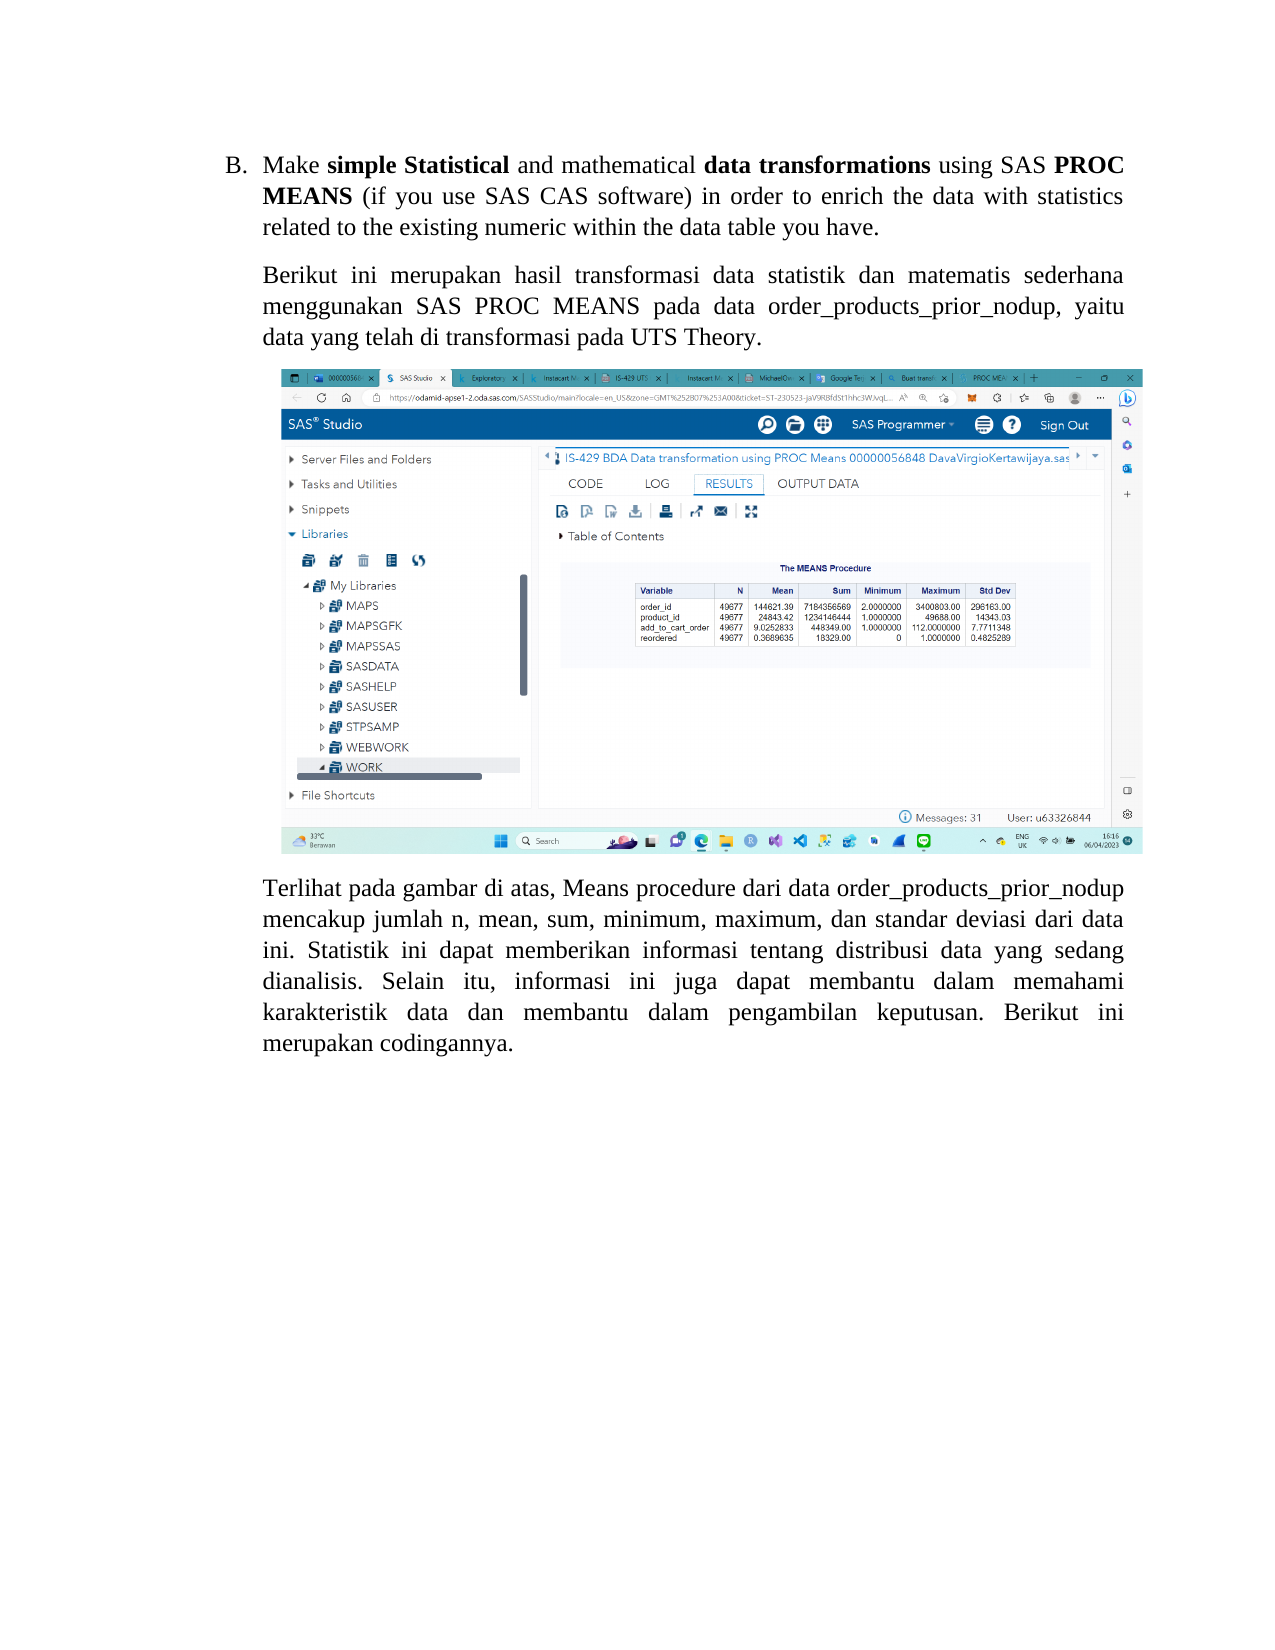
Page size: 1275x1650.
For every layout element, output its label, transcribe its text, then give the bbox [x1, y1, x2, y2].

list Make simple Statistical and mathematical data transformations using SAS PROC MEANS (if you use SAS CAS software) in order to enrich the data with statistics related to the existing numeric within the data table you have. [225, 150, 1125, 241]
text Berikut ini merupakan hasil transformasi data statistik dan matematis sederhana menggunakan SAS PROC MEANS pada data order_products_prior_nodup, yaitu data yang telah di transformasi pada UTS Theory. [262, 260, 1125, 351]
text Terlihat pada gambar di atas, Means procedure dari data order_products_prior_nodup mencakup jumlah n, mean, sum, minimum, maximum, dan standar deviasi dari data ini. Statistik ini dapat memberikan informasi tentang distribusi data yang sedang dianalisis. Selain itu, informasi ini juga dapat membantu dalam memahami karakteristik data dan membantu dalam pengambilan keputusan. Berikut ini merupakan codingannya. [262, 873, 1125, 1057]
